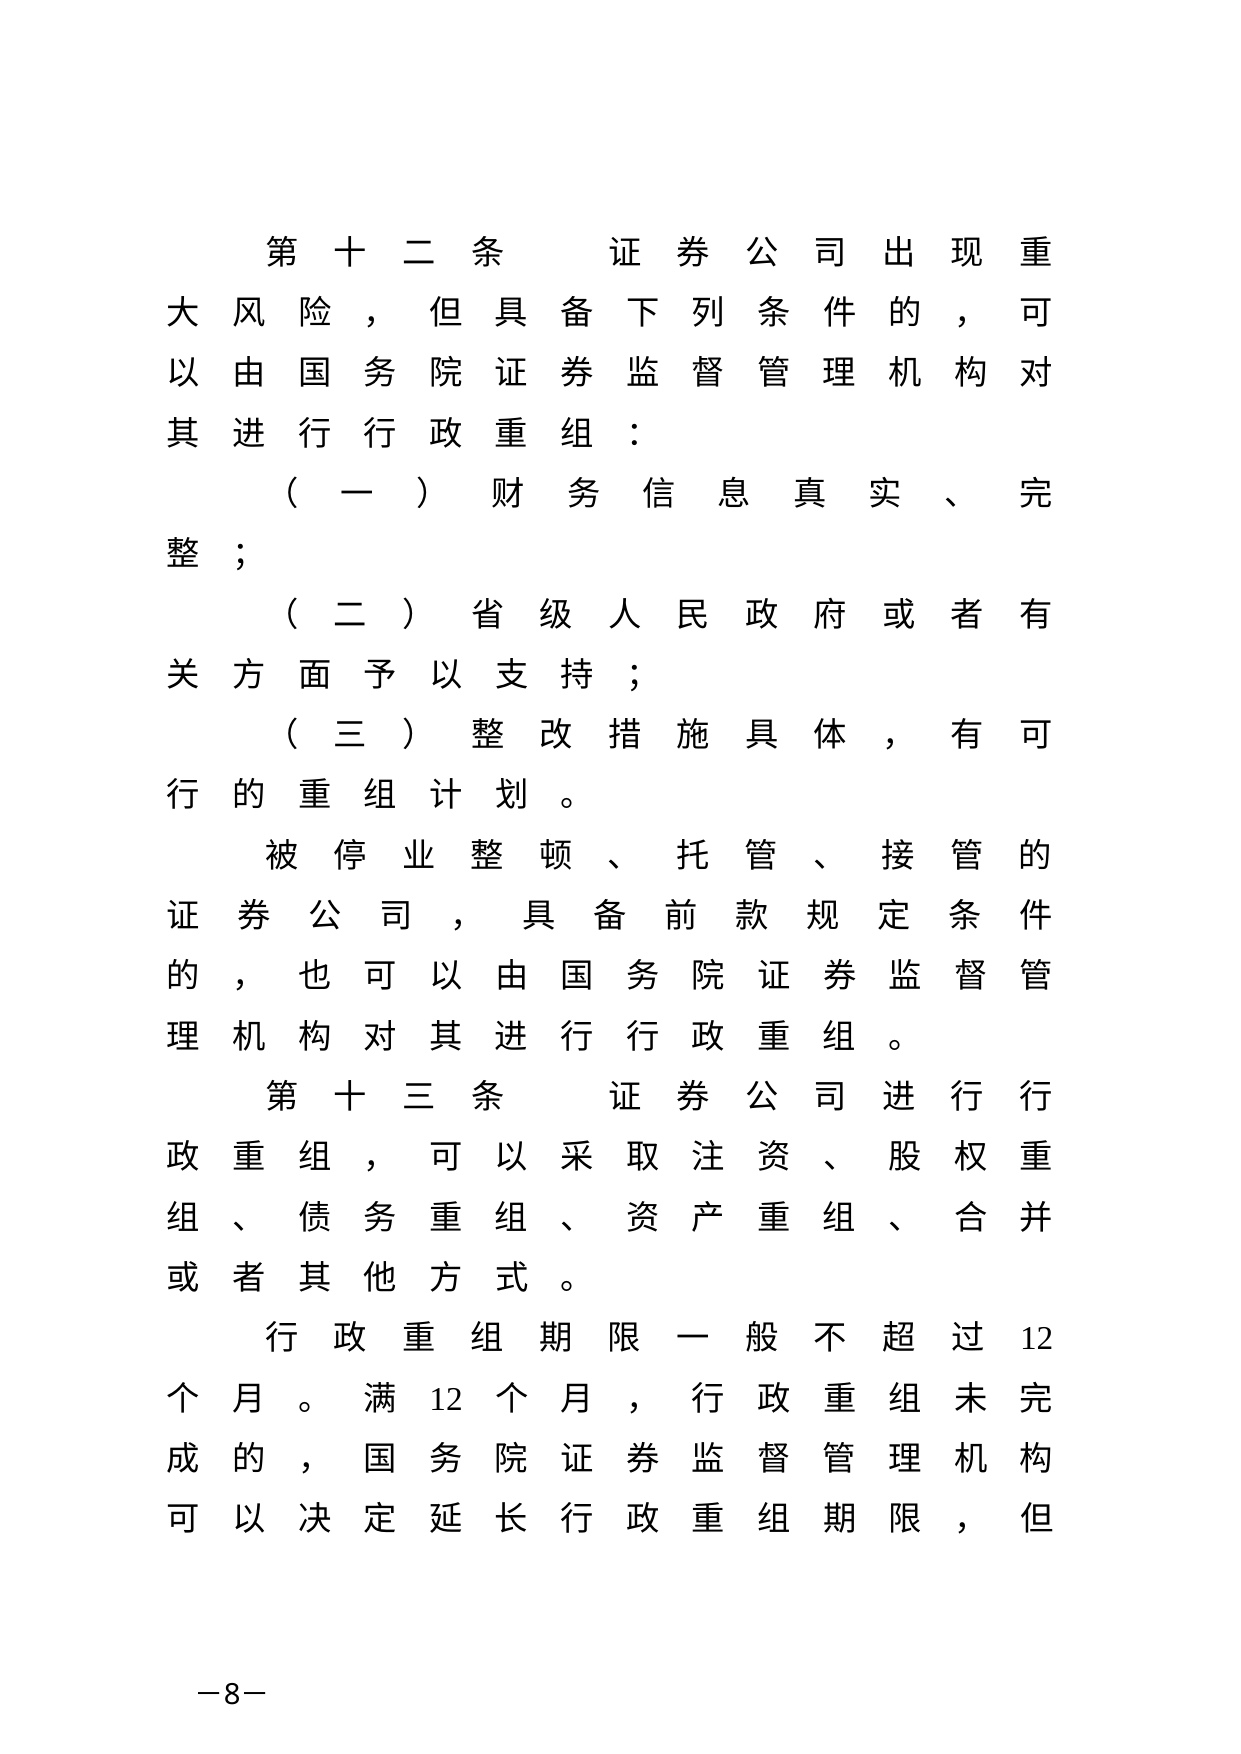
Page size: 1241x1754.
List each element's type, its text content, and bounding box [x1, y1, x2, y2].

text 第十三条 证券公司进行行政重组，可以采取注资、股权重组、债务重组、资产重组、合并或者其他方式。 [167, 1064, 1085, 1305]
text 被停业整顿、托管、接管的证券公司，具备前款规定条件的，也可以由国务院证券监督管理机构对其进行行政重组。 [167, 822, 1085, 1064]
text （一）财务信息真实、完整； [167, 461, 1085, 581]
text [167, 1305, 1085, 1546]
text 第十二条 证券公司出现重大风险，但具备下列条件的，可以由国务院证券监督管理机构对其进行行政重组： [167, 219, 1085, 461]
text （三）整改措施具体，有可行的重组计划。 [167, 702, 1085, 822]
text （二）省级人民政府或者有关方面予以支持； [167, 581, 1085, 702]
